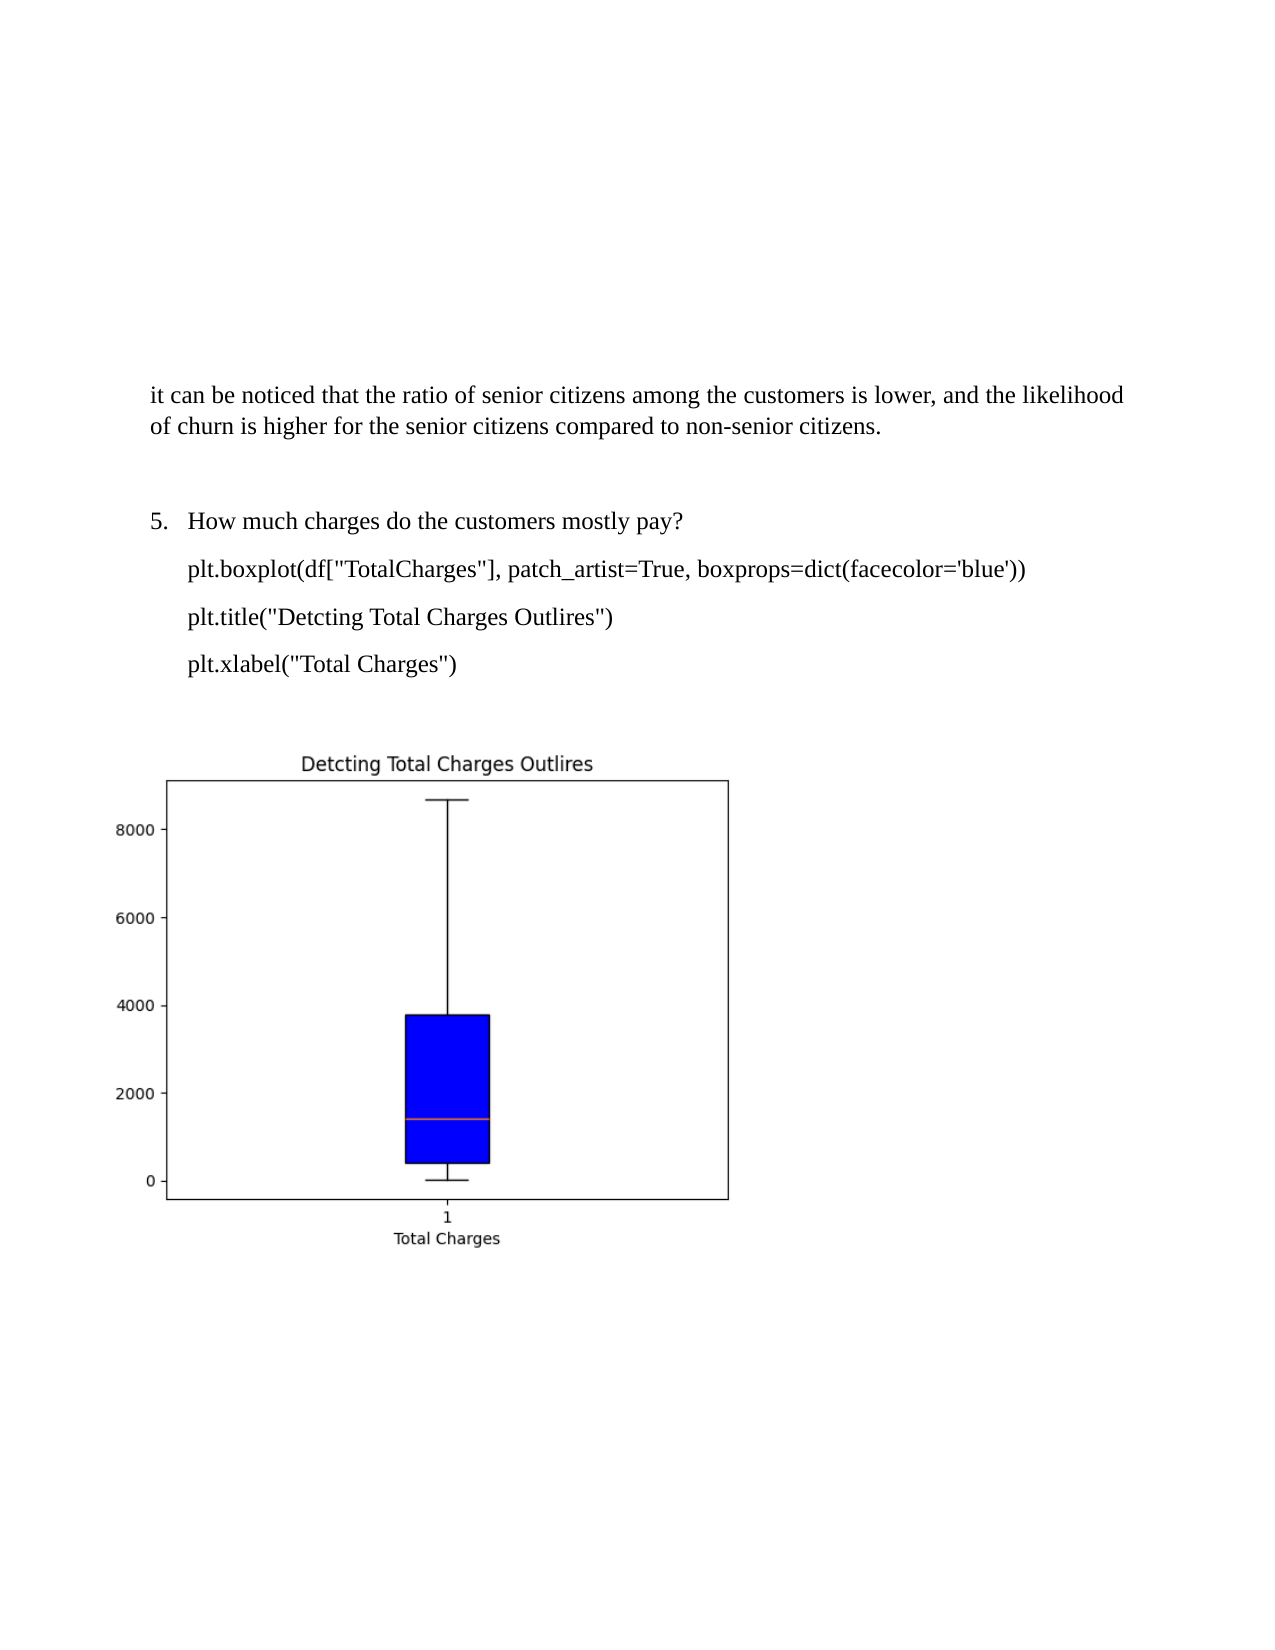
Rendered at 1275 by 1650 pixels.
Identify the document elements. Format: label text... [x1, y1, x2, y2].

text plt.title("Detcting Total Charges Outlires") [187, 602, 1125, 631]
text it can be noticed that the ratio of senior citizens among the customers is lower, and the likelihood of churn is higher for the senior citizens compared to non-senior citizens. [150, 380, 1125, 440]
text plt.xlabel("Total Charges") [187, 649, 1125, 678]
list How much charges do the customers mostly pay? [150, 506, 1125, 535]
text plt.boxplot(df["TotalCharges"], patch_artist=True, boxprops=dict(facecolor='blue')) [187, 554, 1125, 583]
picture [104, 745, 735, 1257]
